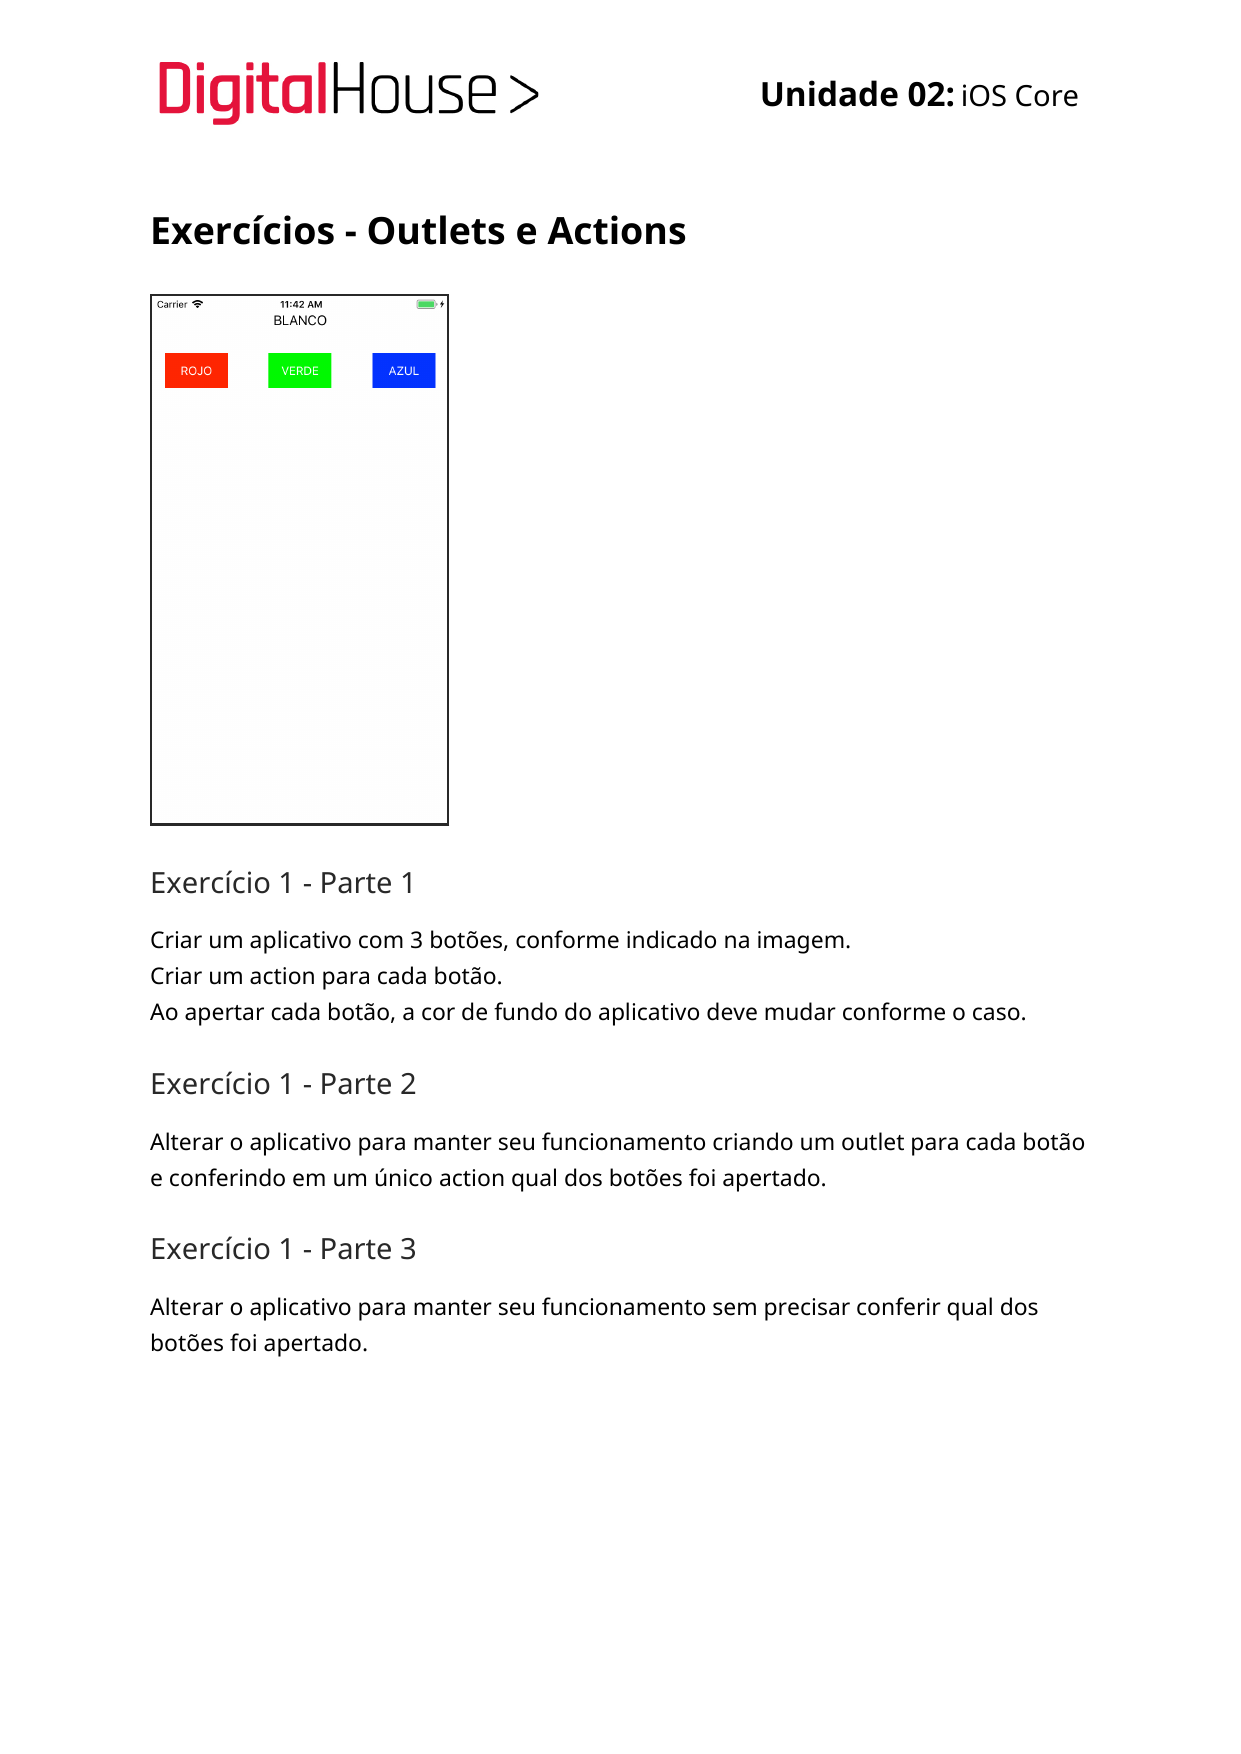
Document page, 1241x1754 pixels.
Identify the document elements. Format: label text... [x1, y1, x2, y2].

text Ao apertar cada botão, a cor de fundo do aplicativo deve mudar conforme o caso. [150, 996, 1090, 1027]
text Alterar o aplicativo para manter seu funcionamento sem precisar conferir qual dos botões foi apertado. [150, 1291, 1090, 1358]
text Criar um aplicativo com 3 botões, conforme indicado na imagem. [150, 924, 1090, 955]
subtitle Exercícios - Outlets e Actions [150, 204, 1090, 256]
picture [159, 62, 539, 125]
picture [152, 296, 447, 823]
subtitle Exercício 1 - Parte 1 [150, 862, 1090, 902]
text Criar um action para cada botão. [150, 960, 1090, 991]
text Alterar o aplicativo para manter seu funcionamento criando um outlet para cada botão e conferindo em um único action qual dos botões foi apertado. [150, 1126, 1090, 1193]
subtitle Exercício 1 - Parte 3 [150, 1229, 1090, 1268]
subtitle Exercício 1 - Parte 2 [150, 1063, 1090, 1103]
